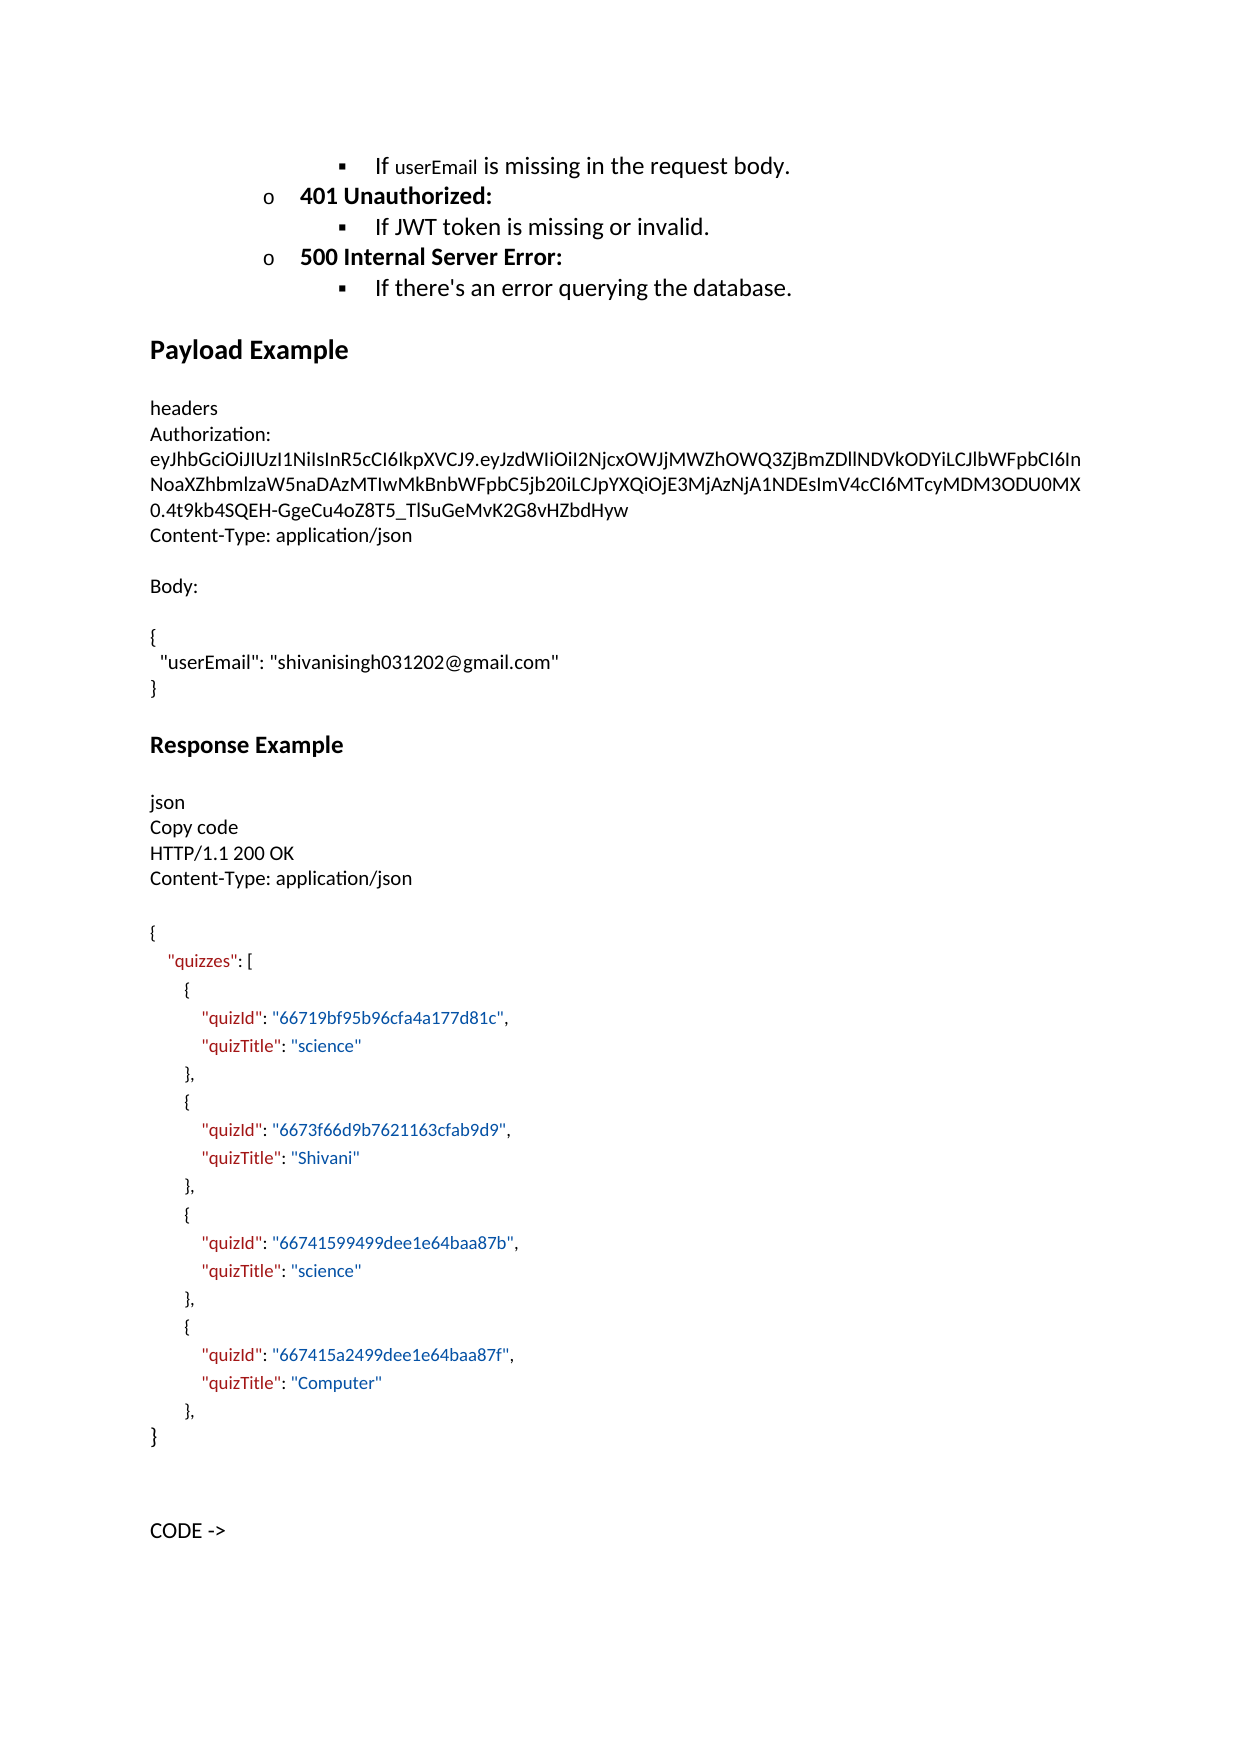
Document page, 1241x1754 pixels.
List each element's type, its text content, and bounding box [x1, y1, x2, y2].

text }, [150, 1169, 1090, 1197]
text { [150, 1310, 1090, 1338]
text CODE -> [150, 1516, 1090, 1544]
text "quizTitle": "science" [150, 1254, 1090, 1282]
text json [150, 789, 1090, 814]
text "quizId": "667415a2499dee1e64baa87f", [150, 1338, 1090, 1366]
text { [150, 972, 1090, 1001]
list If there's an error querying the database. [337, 272, 1090, 303]
list If userEmail is missing in the request body. [337, 150, 1090, 181]
text Body: [150, 573, 1090, 599]
text "quizId": "66741599499dee1e64baa87b", [150, 1226, 1090, 1254]
text Response Example [150, 729, 1090, 760]
text "quizzes": [ [150, 944, 1090, 972]
text { [150, 1085, 1090, 1113]
list If JWT token is missing or invalid. [337, 211, 1090, 242]
text Payload Example [150, 332, 1090, 366]
text Copy code [150, 814, 1090, 840]
list 401 Unauthorized: [262, 181, 1090, 211]
text Content-Type: application/json [150, 865, 1090, 891]
text { [150, 916, 1090, 944]
text { [150, 1197, 1090, 1226]
text }, [150, 1282, 1090, 1310]
text }, [150, 1057, 1090, 1085]
text "quizTitle": "Computer" [150, 1366, 1090, 1394]
list 500 Internal Server Error: [262, 242, 1090, 272]
text HTTP/1.1 200 OK [150, 840, 1090, 865]
text "quizId": "66719bf95b96cfa4a177d81c", [150, 1001, 1090, 1029]
text Content-Type: application/json [150, 522, 1090, 548]
text headers [150, 395, 1090, 421]
text } [150, 675, 1090, 700]
text } [150, 1422, 1090, 1451]
text "quizId": "6673f66d9b7621163cfab9d9", [150, 1113, 1090, 1141]
text "quizTitle": "Shivani" [150, 1141, 1090, 1169]
text Authorization: eyJhbGciOiJIUzI1NiIsInR5cCI6IkpXVCJ9.eyJzdWIiOiI2NjcxOWJjMWZhOWQ3ZjBmZDllNDVkODYiLCJlbWFpbCI6InNoaXZhbmlzaW5naDAzMTIwMkBnbWFpbC5jb20iLCJpYXQiOjE3MjAzNjA1NDEsImV4cCI6MTcyMDM3ODU0MX0.4t9kb4SQEH-GgeCu4oZ8T5_TlSuGeMvK2G8vHZbdHyw [150, 421, 1090, 522]
text }, [150, 1394, 1090, 1422]
text "userEmail": "shivanisingh031202@gmail.com" [150, 649, 1090, 675]
text { [150, 624, 1090, 649]
text "quizTitle": "science" [150, 1029, 1090, 1057]
